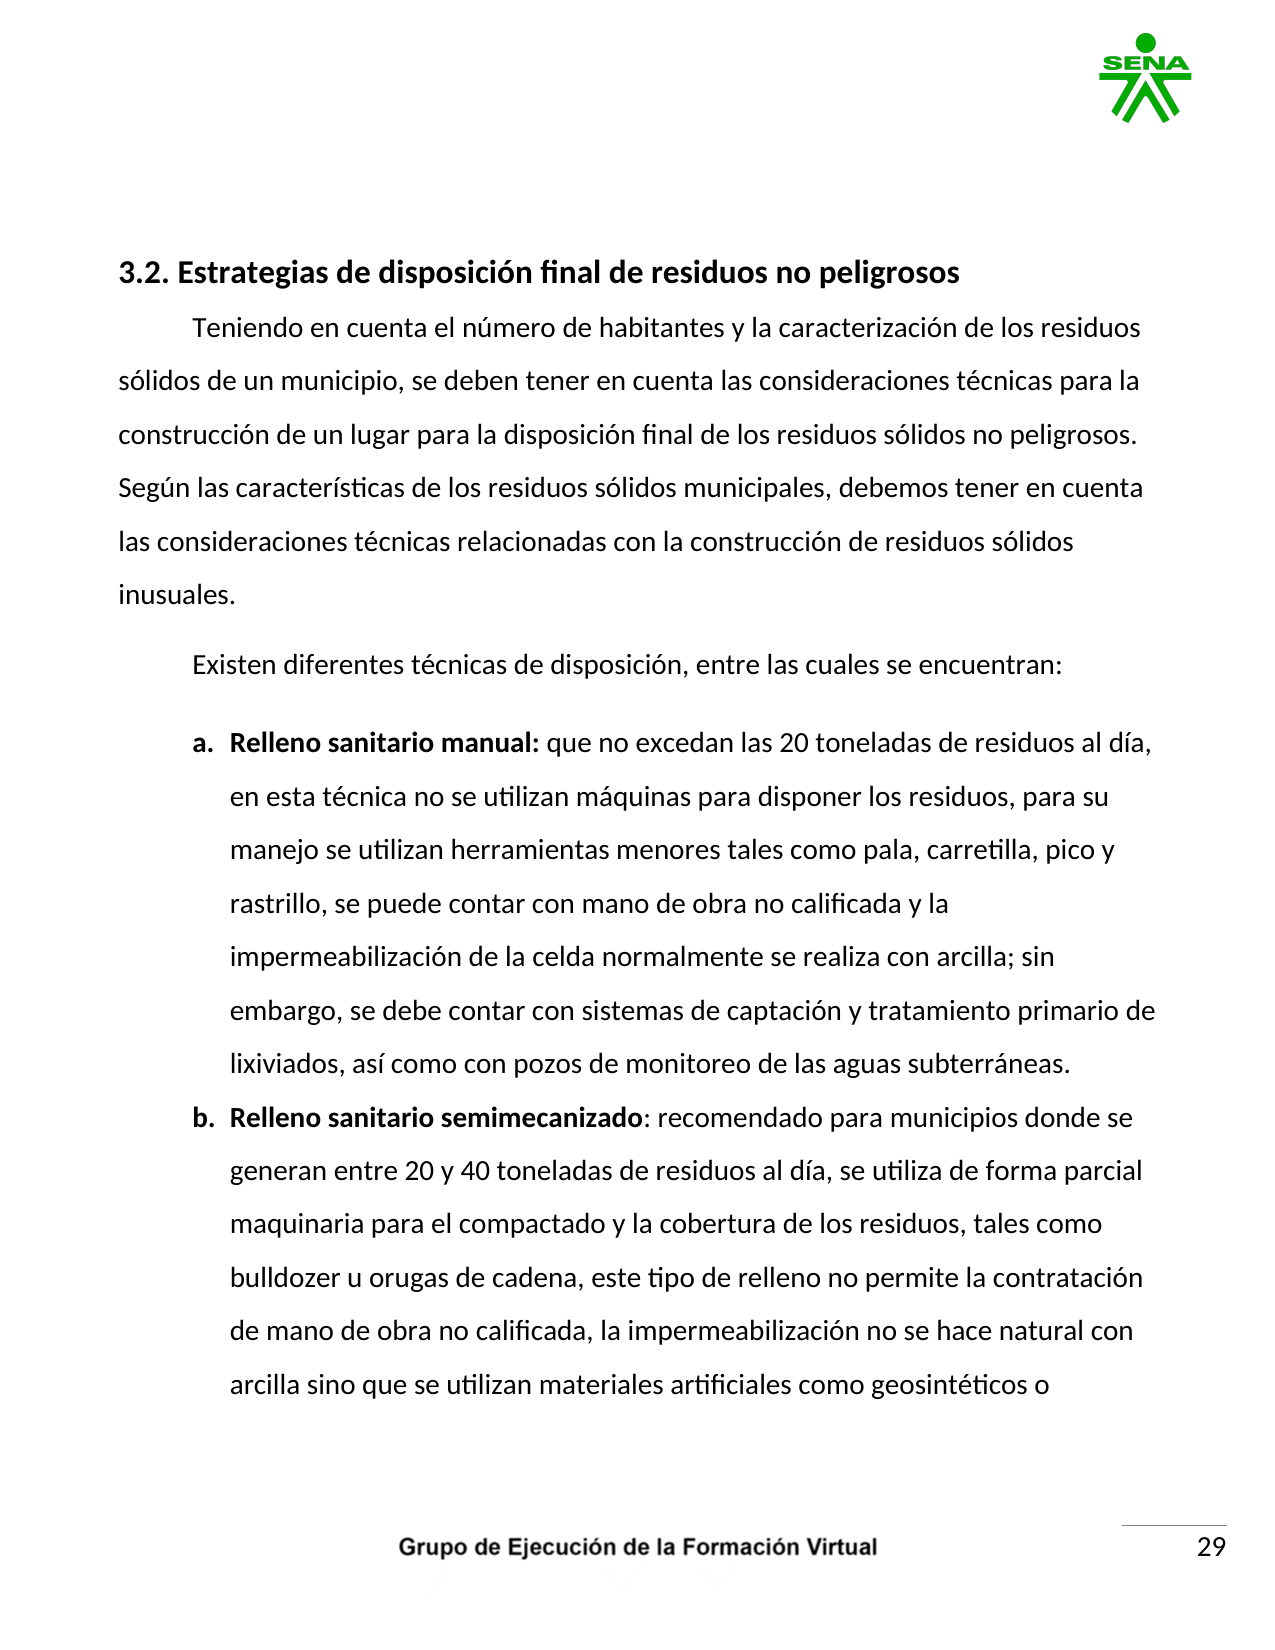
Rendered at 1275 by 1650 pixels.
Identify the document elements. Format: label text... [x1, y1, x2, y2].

picture [1099, 33, 1192, 123]
list Relleno sanitario manual: que no excedan las 20 toneladas de residuos al día, en esta técnica no se utilizan máquinas para disponer los residuos, para su manejo se utilizan herramientas menores tales como pala, carretilla, pico y rastrillo, se puede contar con mano de obra no calificada y la impermeabilización de la celda normalmente se realiza con arcilla; sin embargo, se debe contar con sistemas de captación y tratamiento primario de lixiviados, así como con pozos de monitoreo de las aguas subterráneas. [192, 724, 1157, 1081]
text Teniendo en cuenta el número de habitantes y la caracterización de los residuos sólidos de un municipio, se deben tener en cuenta las consideraciones técnicas para la construcción de un lugar para la disposición final de los residuos sólidos no peligrosos. Según las características de los residuos sólidos municipales, debemos tener en cuenta las consideraciones técnicas relacionadas con la construcción de residuos sólidos inusuales. [118, 309, 1157, 612]
subtitle Estrategias de disposición final de residuos no peligrosos [118, 251, 1157, 292]
picture [0, 1486, 1275, 1598]
text Existen diferentes técnicas de disposición, entre las cuales se encuentran: [118, 646, 1157, 682]
